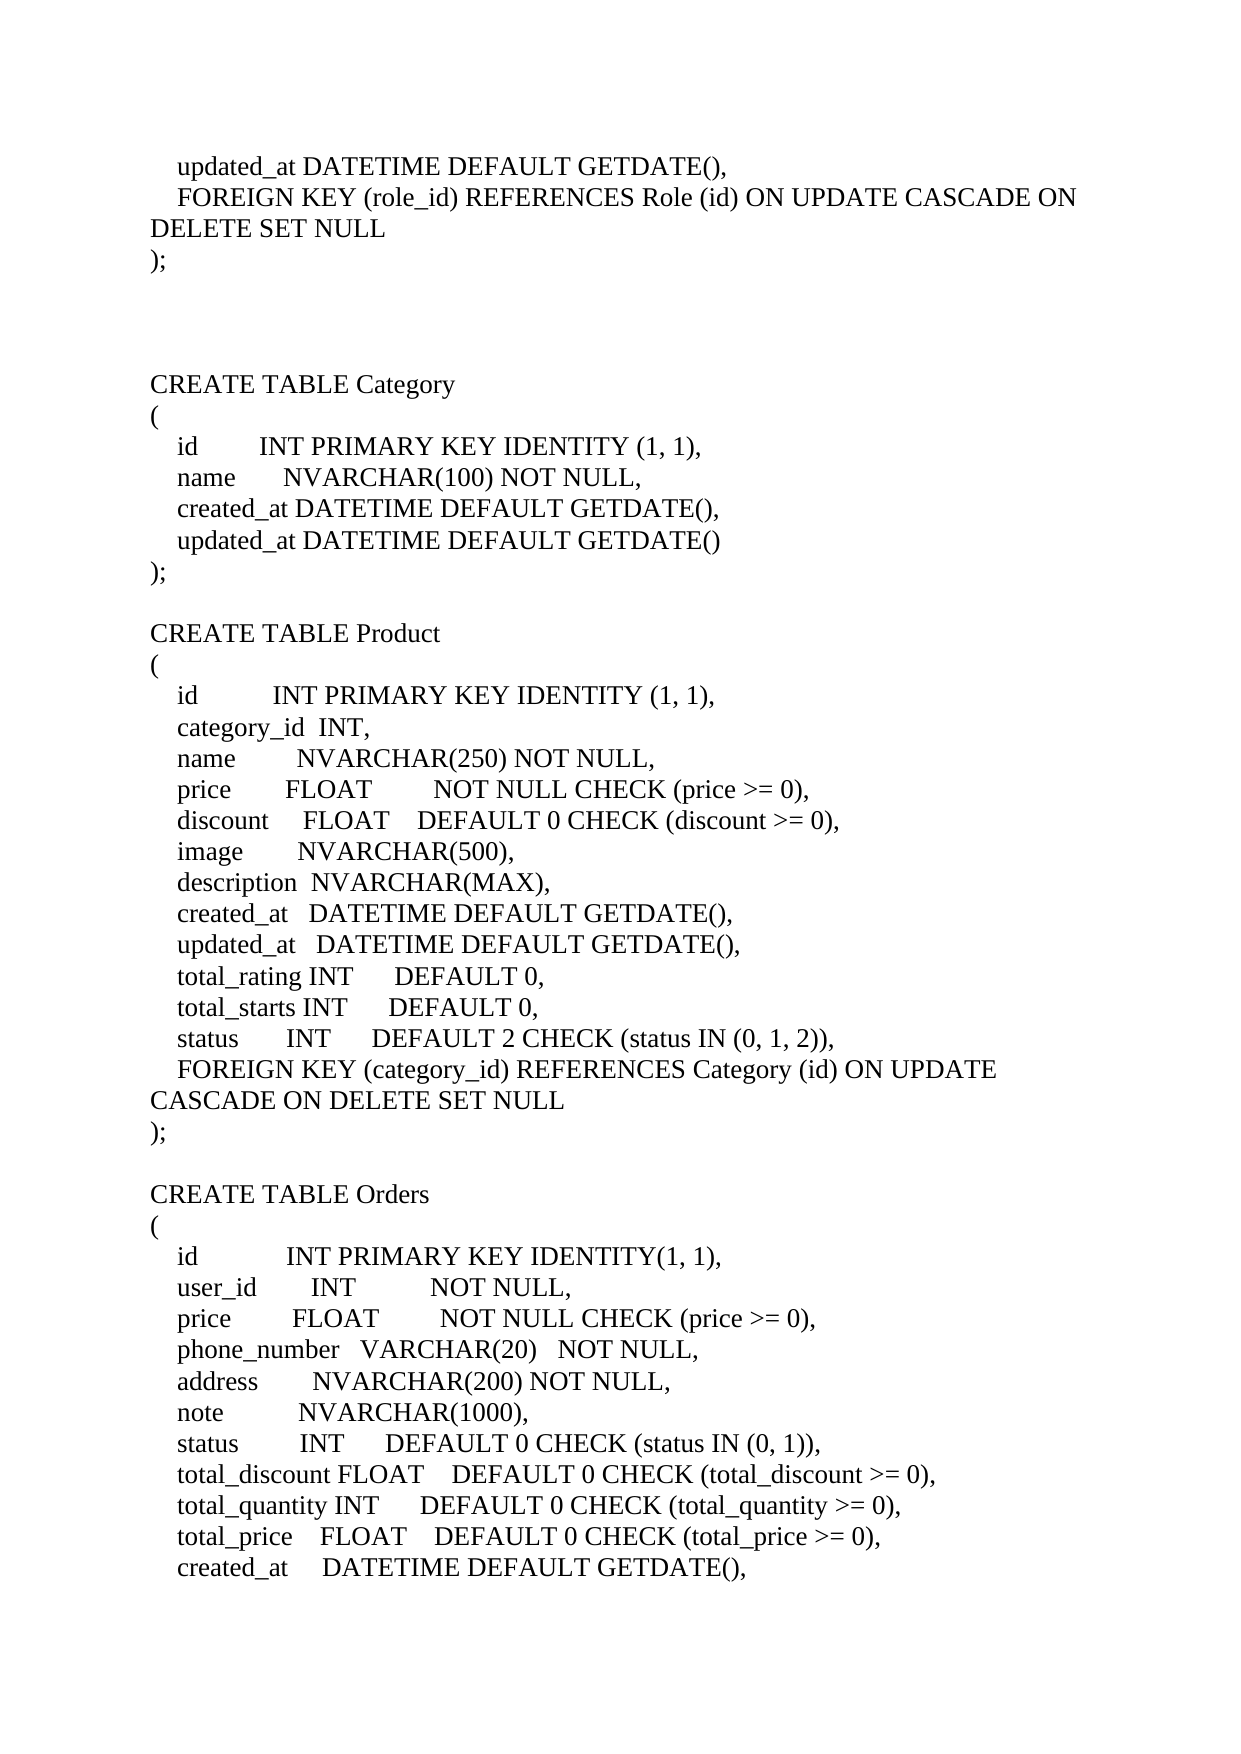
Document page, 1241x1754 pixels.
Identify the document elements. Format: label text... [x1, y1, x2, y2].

text total_rating INT DEFAULT 0, [150, 960, 1090, 991]
text user_id INT NOT NULL, [150, 1271, 1090, 1302]
text price FLOAT NOT NULL CHECK (price >= 0), [150, 773, 1090, 804]
text total_starts INT DEFAULT 0, [150, 991, 1090, 1022]
text category_id INT, [150, 711, 1090, 742]
text address NVARCHAR(200) NOT NULL, [150, 1365, 1090, 1396]
text CREATE TABLE Category [150, 368, 1090, 399]
text updated_at DATETIME DEFAULT GETDATE(), [150, 150, 1090, 181]
text image NVARCHAR(500), [150, 835, 1090, 866]
text ( [150, 648, 1090, 679]
text FOREIGN KEY (role_id) REFERENCES Role (id) ON UPDATE CASCADE ON DELETE SET NULL [150, 181, 1090, 243]
text phone_number VARCHAR(20) NOT NULL, [150, 1333, 1090, 1365]
text created_at DATETIME DEFAULT GETDATE(), [150, 1552, 1090, 1583]
text updated_at DATETIME DEFAULT GETDATE() [150, 524, 1090, 555]
text ); [150, 243, 1090, 274]
text created_at DATETIME DEFAULT GETDATE(), [150, 897, 1090, 929]
text FOREIGN KEY (category_id) REFERENCES Category (id) ON UPDATE CASCADE ON DELETE SET NULL [150, 1053, 1090, 1116]
text total_discount FLOAT DEFAULT 0 CHECK (total_discount >= 0), [150, 1458, 1090, 1489]
text ); [150, 555, 1090, 586]
text id INT PRIMARY KEY IDENTITY(1, 1), [150, 1240, 1090, 1271]
text updated_at DATETIME DEFAULT GETDATE(), [150, 929, 1090, 960]
text status INT DEFAULT 0 CHECK (status IN (0, 1)), [150, 1427, 1090, 1458]
text ( [150, 1209, 1090, 1240]
text status INT DEFAULT 2 CHECK (status IN (0, 1, 2)), [150, 1022, 1090, 1053]
text price FLOAT NOT NULL CHECK (price >= 0), [150, 1302, 1090, 1333]
text total_price FLOAT DEFAULT 0 CHECK (total_price >= 0), [150, 1520, 1090, 1552]
text discount FLOAT DEFAULT 0 CHECK (discount >= 0), [150, 804, 1090, 835]
text ( [150, 399, 1090, 430]
text name NVARCHAR(250) NOT NULL, [150, 742, 1090, 773]
text CREATE TABLE Product [150, 617, 1090, 648]
text total_quantity INT DEFAULT 0 CHECK (total_quantity >= 0), [150, 1489, 1090, 1520]
text name NVARCHAR(100) NOT NULL, [150, 461, 1090, 493]
text description NVARCHAR(MAX), [150, 866, 1090, 897]
text id INT PRIMARY KEY IDENTITY (1, 1), [150, 430, 1090, 461]
text created_at DATETIME DEFAULT GETDATE(), [150, 493, 1090, 524]
text id INT PRIMARY KEY IDENTITY (1, 1), [150, 679, 1090, 711]
text ); [150, 1116, 1090, 1147]
text note NVARCHAR(1000), [150, 1396, 1090, 1427]
text CREATE TABLE Orders [150, 1178, 1090, 1209]
